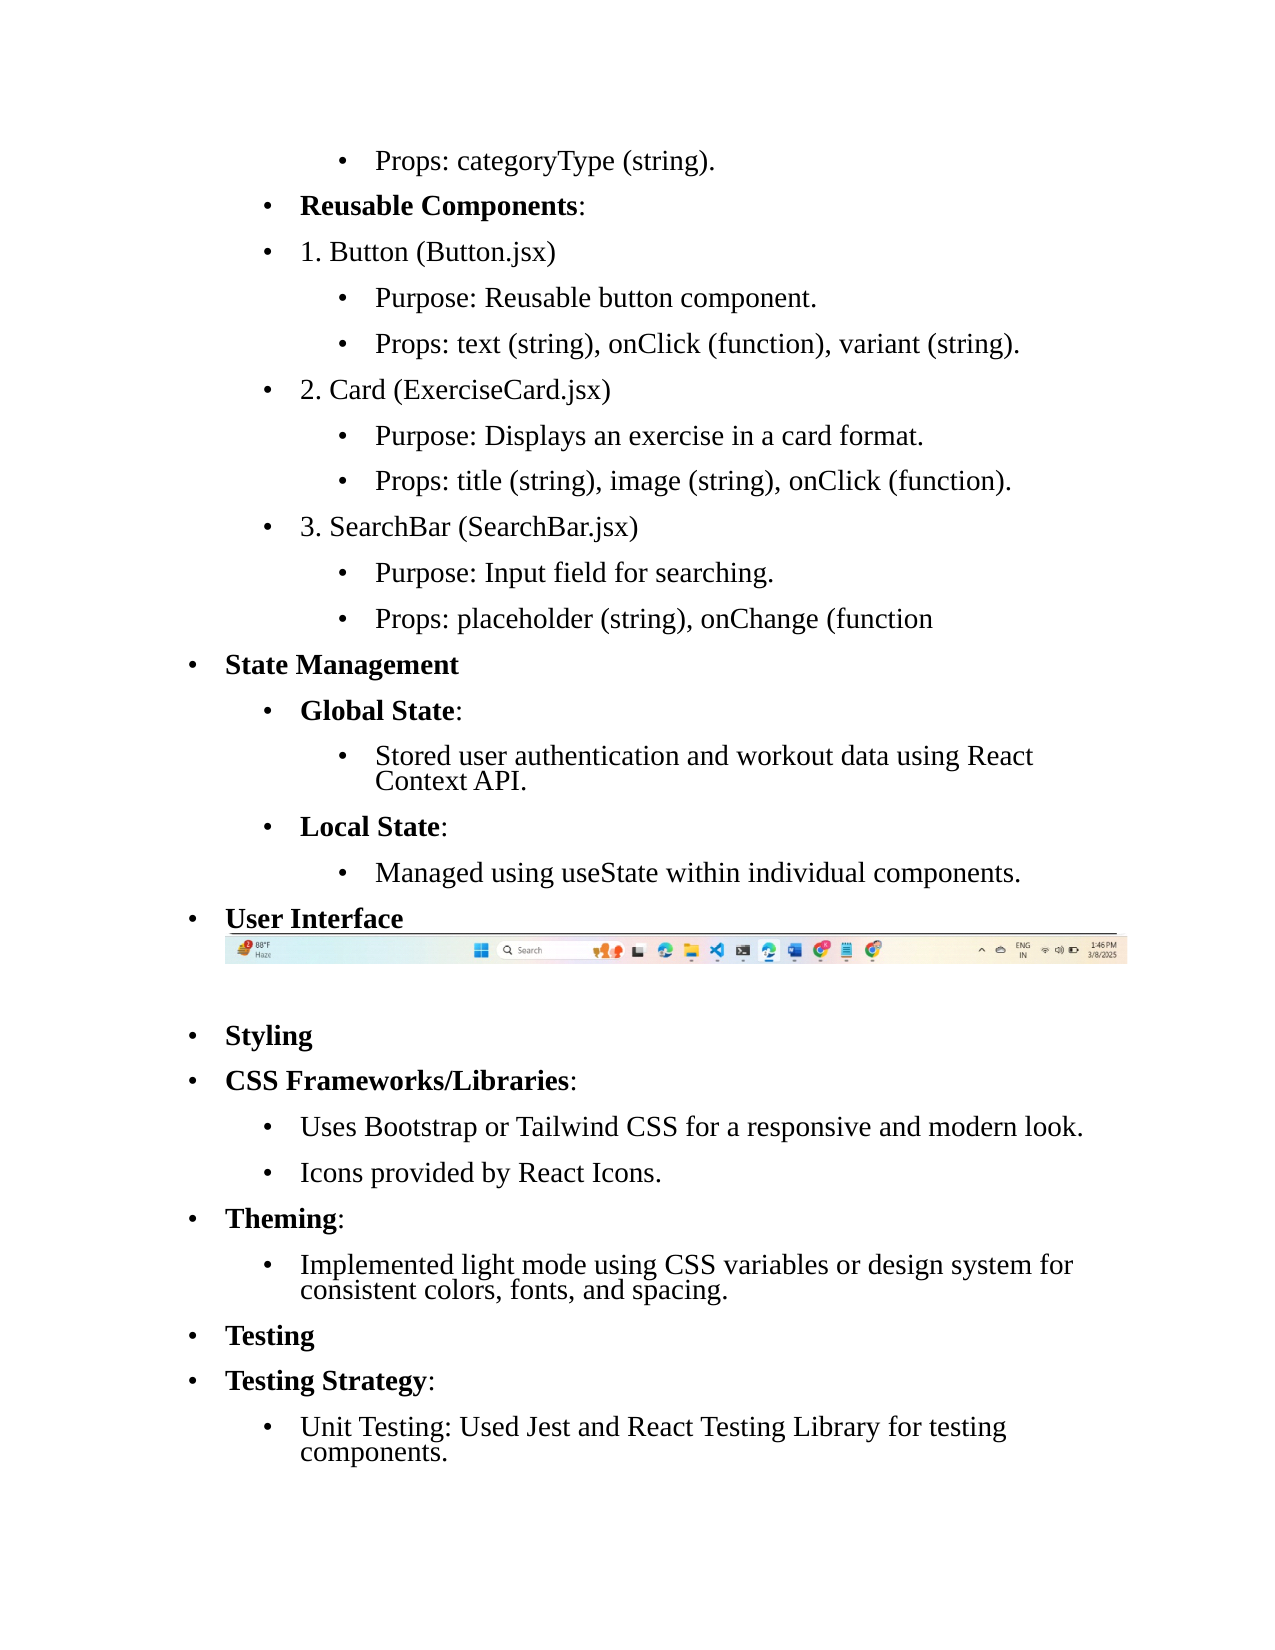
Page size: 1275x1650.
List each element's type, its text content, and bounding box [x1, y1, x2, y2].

list 3. SearchBar (SearchBar.jsx) [262, 517, 465, 542]
list Styling [187, 1025, 1125, 1050]
list Props: title (string), image (string), onClick (function). [513, 471, 695, 496]
list Testing Strategy: [187, 1371, 1125, 1396]
list Props: title (string), image (string), onClick (function). [892, 471, 1125, 496]
list Local State: [262, 817, 1125, 842]
list Props: text (string), onClick (function), variant (string). [931, 333, 1125, 358]
list Purpose: Displays an exercise in a card format. [337, 425, 1125, 450]
list CSS Frameworks/Libraries: [187, 1071, 1125, 1096]
list Props: text (string), onClick (function), variant (string). [337, 333, 515, 358]
list Reusable Components: [262, 196, 1125, 221]
list 2. Card (ExerciseCard.jsx) [397, 379, 1125, 404]
list Props: placeholder (string), onChange (function [337, 608, 607, 633]
list Props: categoryType (string). [337, 150, 629, 175]
list 1. Button (Button.jsx) [262, 242, 423, 267]
list Unit Testing: Used Jest and React Testing Library for testing components. [262, 1417, 1125, 1467]
list Stored user authentication and workout data using React Context API. [337, 746, 1125, 796]
list Props: text (string), onClick (function), variant (string). [711, 333, 934, 358]
list Global State: [262, 700, 1125, 725]
list Implemented light mode using CSS variables or design system for consistent colors, fonts, and spacing. [262, 1254, 1125, 1304]
list User Interface [187, 908, 1125, 933]
list 3. SearchBar (SearchBar.jsx) [462, 517, 1125, 542]
list Props: placeholder (string), onChange (function [830, 608, 1125, 633]
list Uses Bootstrap or Tailwind CSS for a responsive and modern look. [262, 1117, 1125, 1142]
list Props: text (string), onClick (function), variant (string). [512, 333, 714, 358]
list Testing [187, 1325, 1125, 1350]
list Icons provided by React Icons. [262, 1162, 1125, 1187]
list Props: categoryType (string). [626, 150, 1125, 175]
list Theming: [187, 1208, 1125, 1233]
list Props: title (string), image (string), onClick (function). [692, 471, 895, 496]
list 2. Card (ExerciseCard.jsx) [262, 379, 400, 404]
list Props: placeholder (string), onChange (function [604, 608, 833, 633]
list Purpose: Input field for searching. [337, 562, 1125, 587]
list Props: title (string), image (string), onClick (function). [337, 471, 516, 496]
list Purpose: Reusable button component. [337, 287, 1125, 312]
list Managed using useState within individual components. [337, 862, 1125, 887]
list State Management [187, 654, 1125, 679]
list 1. Button (Button.jsx) [420, 242, 1125, 267]
